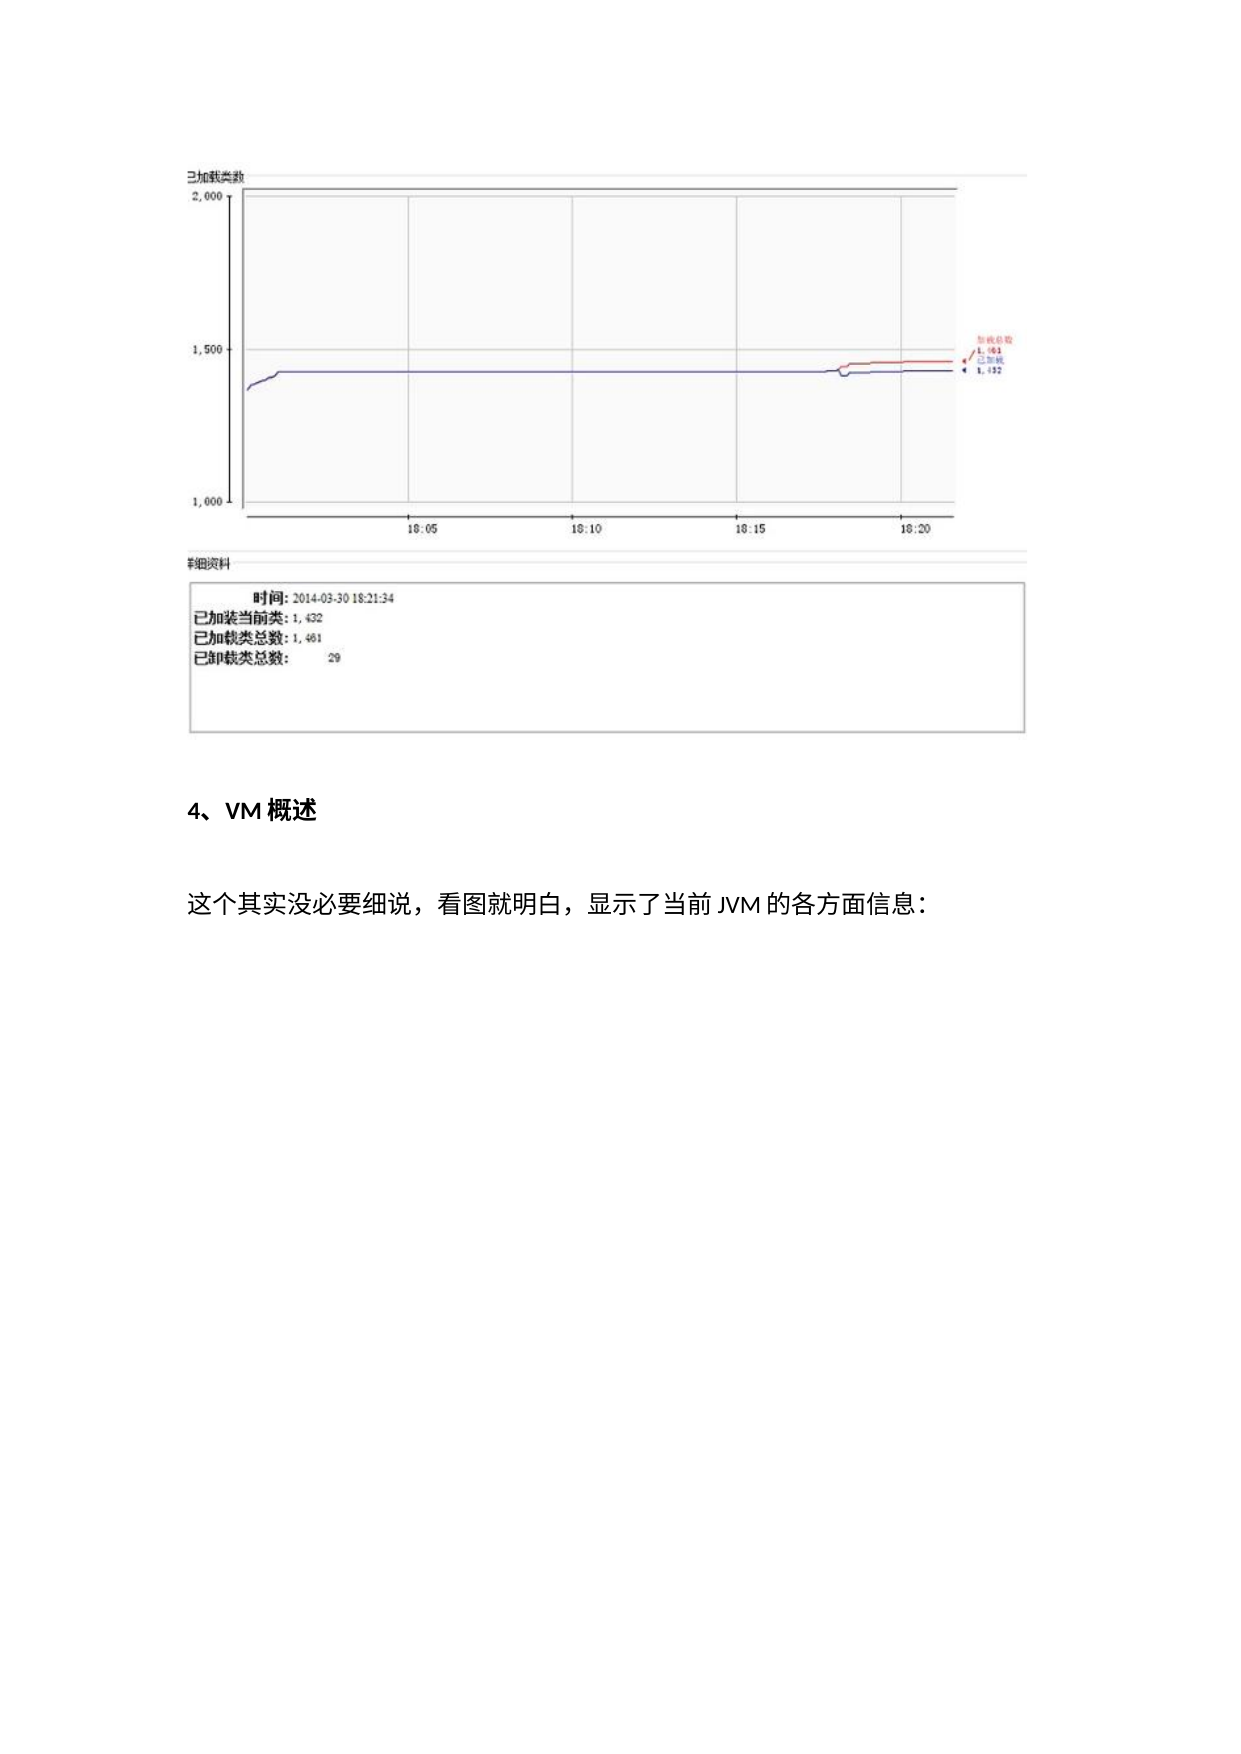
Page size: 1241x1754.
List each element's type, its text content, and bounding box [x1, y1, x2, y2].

text 4、VM概述 [187, 776, 1053, 841]
picture [187, 162, 1028, 740]
text 这个其实没必要细说，看图就明白，显示了当前JVM的各方面信息： [187, 870, 1053, 935]
